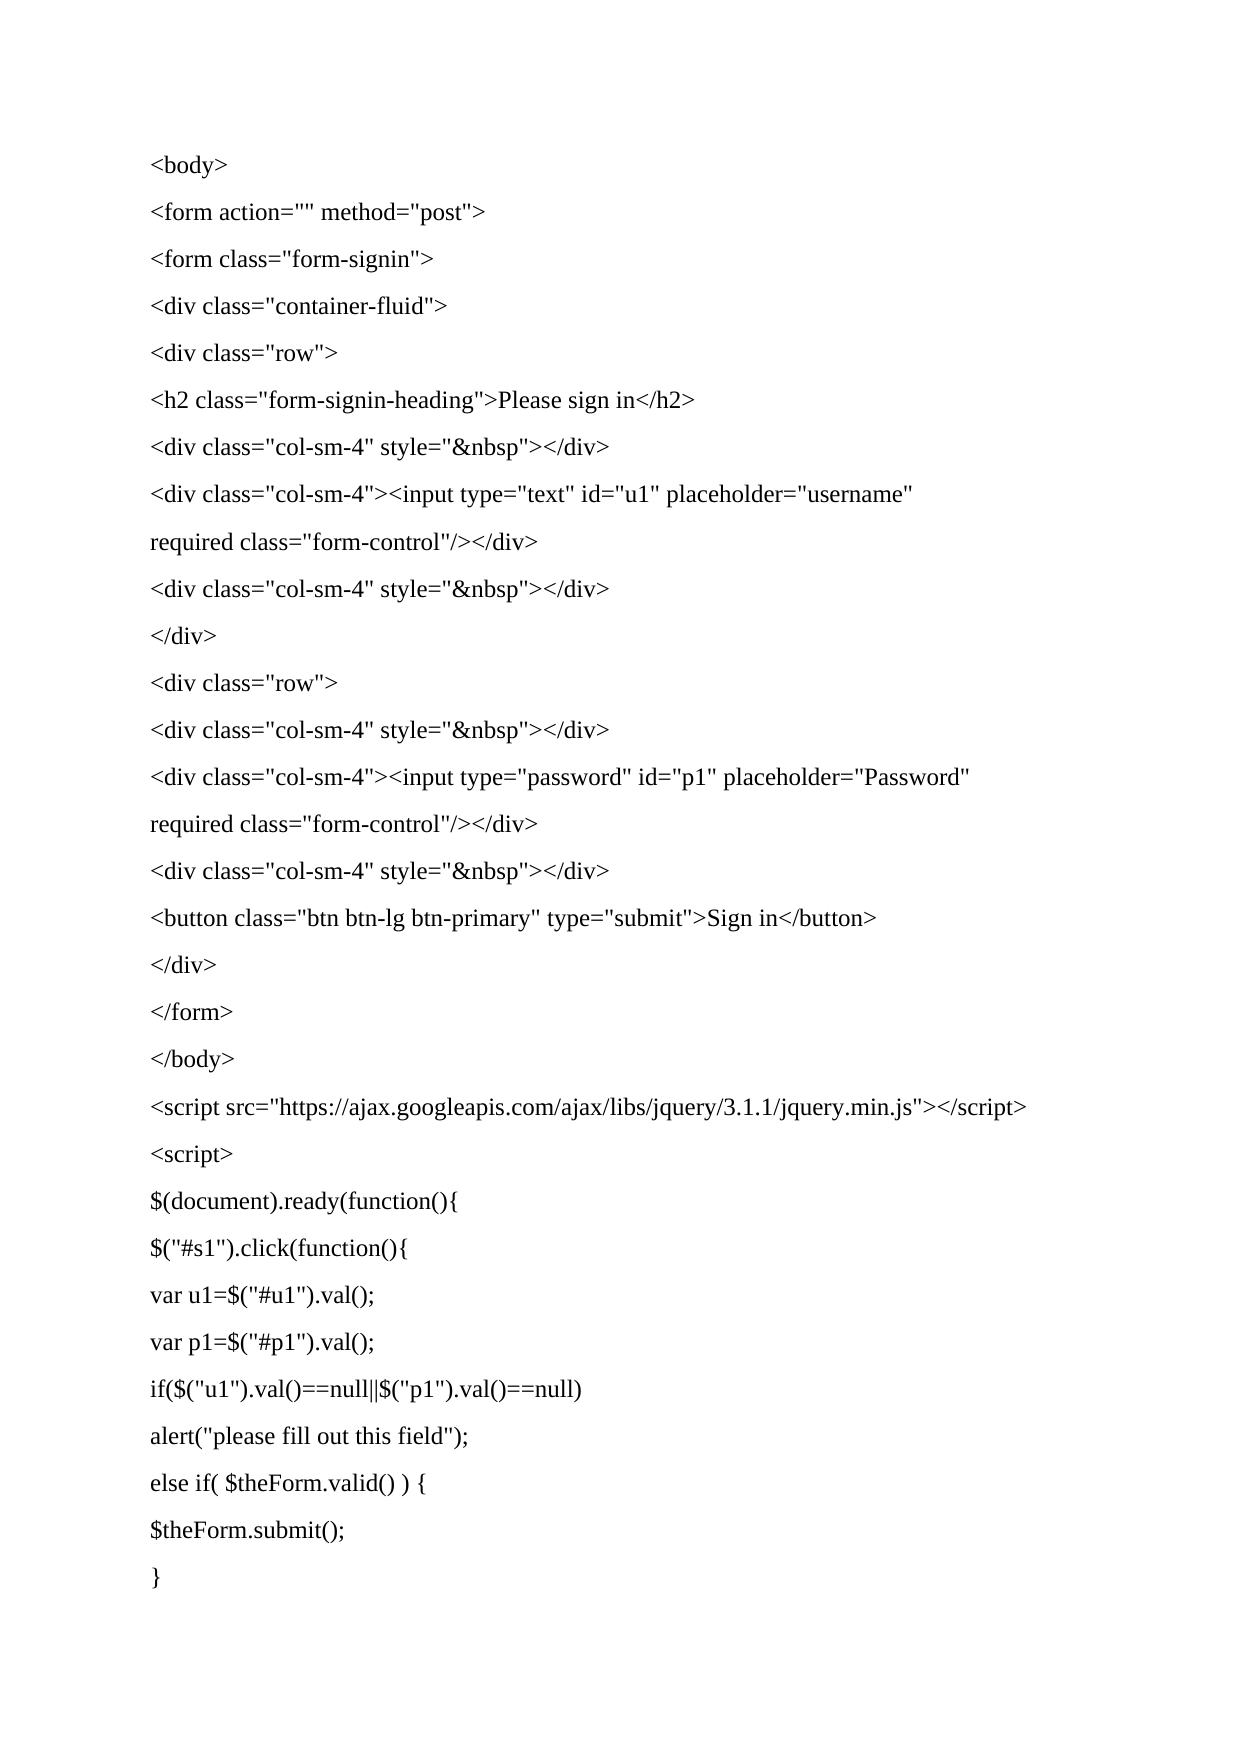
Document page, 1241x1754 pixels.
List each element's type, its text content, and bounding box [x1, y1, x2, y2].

text <div class="col-sm-4" style="&nbsp"></div> [150, 432, 1090, 461]
text if($("u1").val()==null||$("p1").val()==null) [150, 1374, 1090, 1403]
text $theForm.submit(); [150, 1515, 1090, 1544]
text </body> [150, 1044, 1090, 1073]
text <script src="https://ajax.googleapis.com/ajax/libs/jquery/3.1.1/jquery.min.js"></script> [150, 1092, 1090, 1120]
text required class="form-control"/></div> [150, 809, 1090, 838]
text <body> [150, 150, 1090, 179]
text <div class="col-sm-4"><input type="text" id="u1" placeholder="username" [150, 479, 1090, 508]
text else if( $theForm.valid() ) { [150, 1468, 1090, 1497]
text <button class="btn btn-lg btn-primary" type="submit">Sign in</button> [150, 903, 1090, 932]
text <h2 class="form-signin-heading">Please sign in</h2> [150, 385, 1090, 414]
text <div class="col-sm-4" style="&nbsp"></div> [150, 856, 1090, 885]
text <div class="col-sm-4"><input type="password" id="p1" placeholder="Password" [150, 762, 1090, 791]
text $("#s1").click(function(){ [150, 1233, 1090, 1262]
text $(document).ready(function(){ [150, 1186, 1090, 1214]
text <div class="container-fluid"> [150, 291, 1090, 320]
text <div class="col-sm-4" style="&nbsp"></div> [150, 574, 1090, 602]
text var u1=$("#u1").val(); [150, 1280, 1090, 1309]
text </div> [150, 621, 1090, 649]
text var p1=$("#p1").val(); [150, 1327, 1090, 1356]
text <form action="" method="post"> [150, 197, 1090, 226]
text </form> [150, 997, 1090, 1026]
text <div class="row"> [150, 668, 1090, 697]
text alert("please fill out this field"); [150, 1421, 1090, 1450]
text <div class="col-sm-4" style="&nbsp"></div> [150, 715, 1090, 744]
text required class="form-control"/></div> [150, 527, 1090, 555]
text <script> [150, 1139, 1090, 1167]
text } [150, 1562, 1090, 1591]
text <div class="row"> [150, 338, 1090, 367]
text <form class="form-signin"> [150, 244, 1090, 273]
text </div> [150, 950, 1090, 979]
